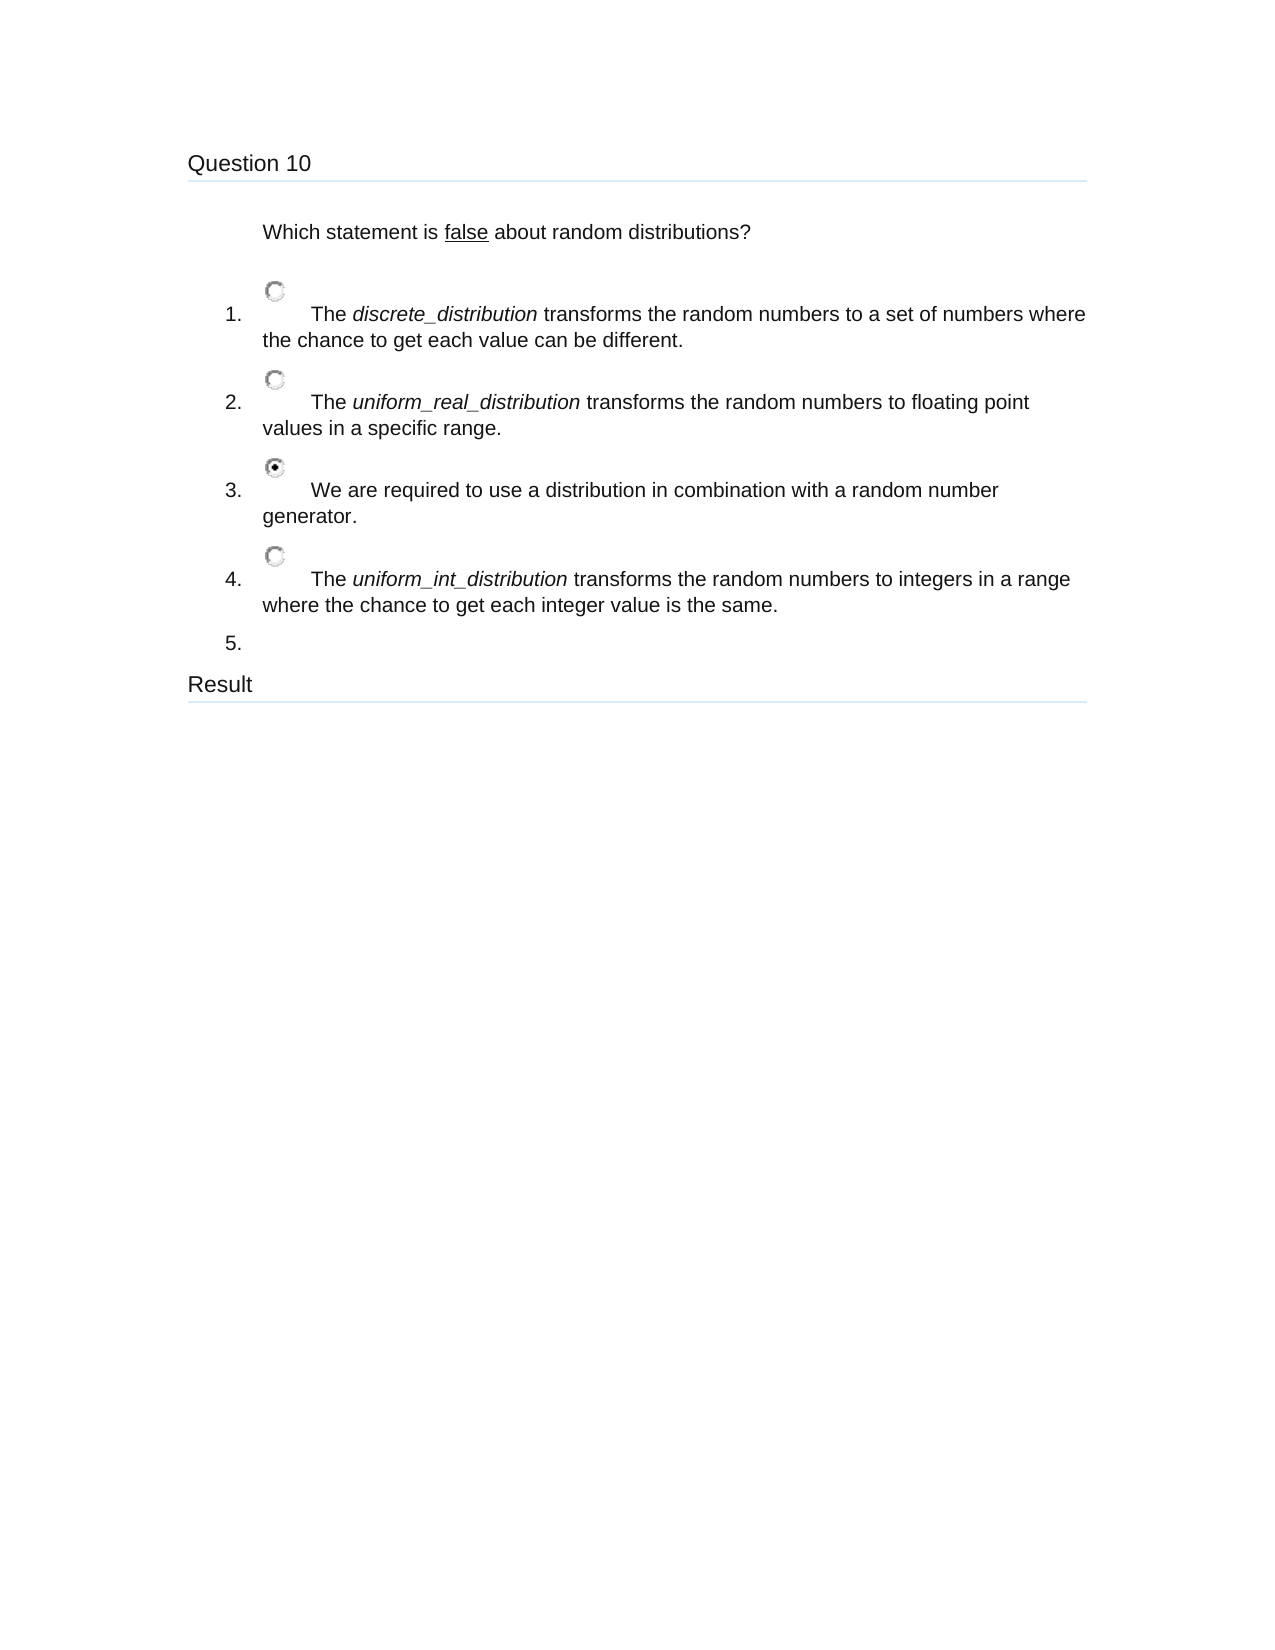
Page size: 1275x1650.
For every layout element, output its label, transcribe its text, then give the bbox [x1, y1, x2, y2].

text Which statement is false about random distributions? [262, 217, 1087, 243]
list The uniform_int_distribution transforms the random numbers to integers in a range where the chance to get each integer value is the same. [225, 541, 1087, 617]
list The uniform_real_distribution transforms the random numbers to floating point values in a specific range. [225, 364, 1087, 440]
list We are required to use a distribution in combination with a random number generator. [225, 452, 1087, 528]
text Result [187, 671, 1087, 703]
text Question 10 [187, 150, 1087, 182]
list The discrete_distribution transforms the random numbers to a set of numbers where the chance to get each value can be different. [225, 276, 1087, 352]
